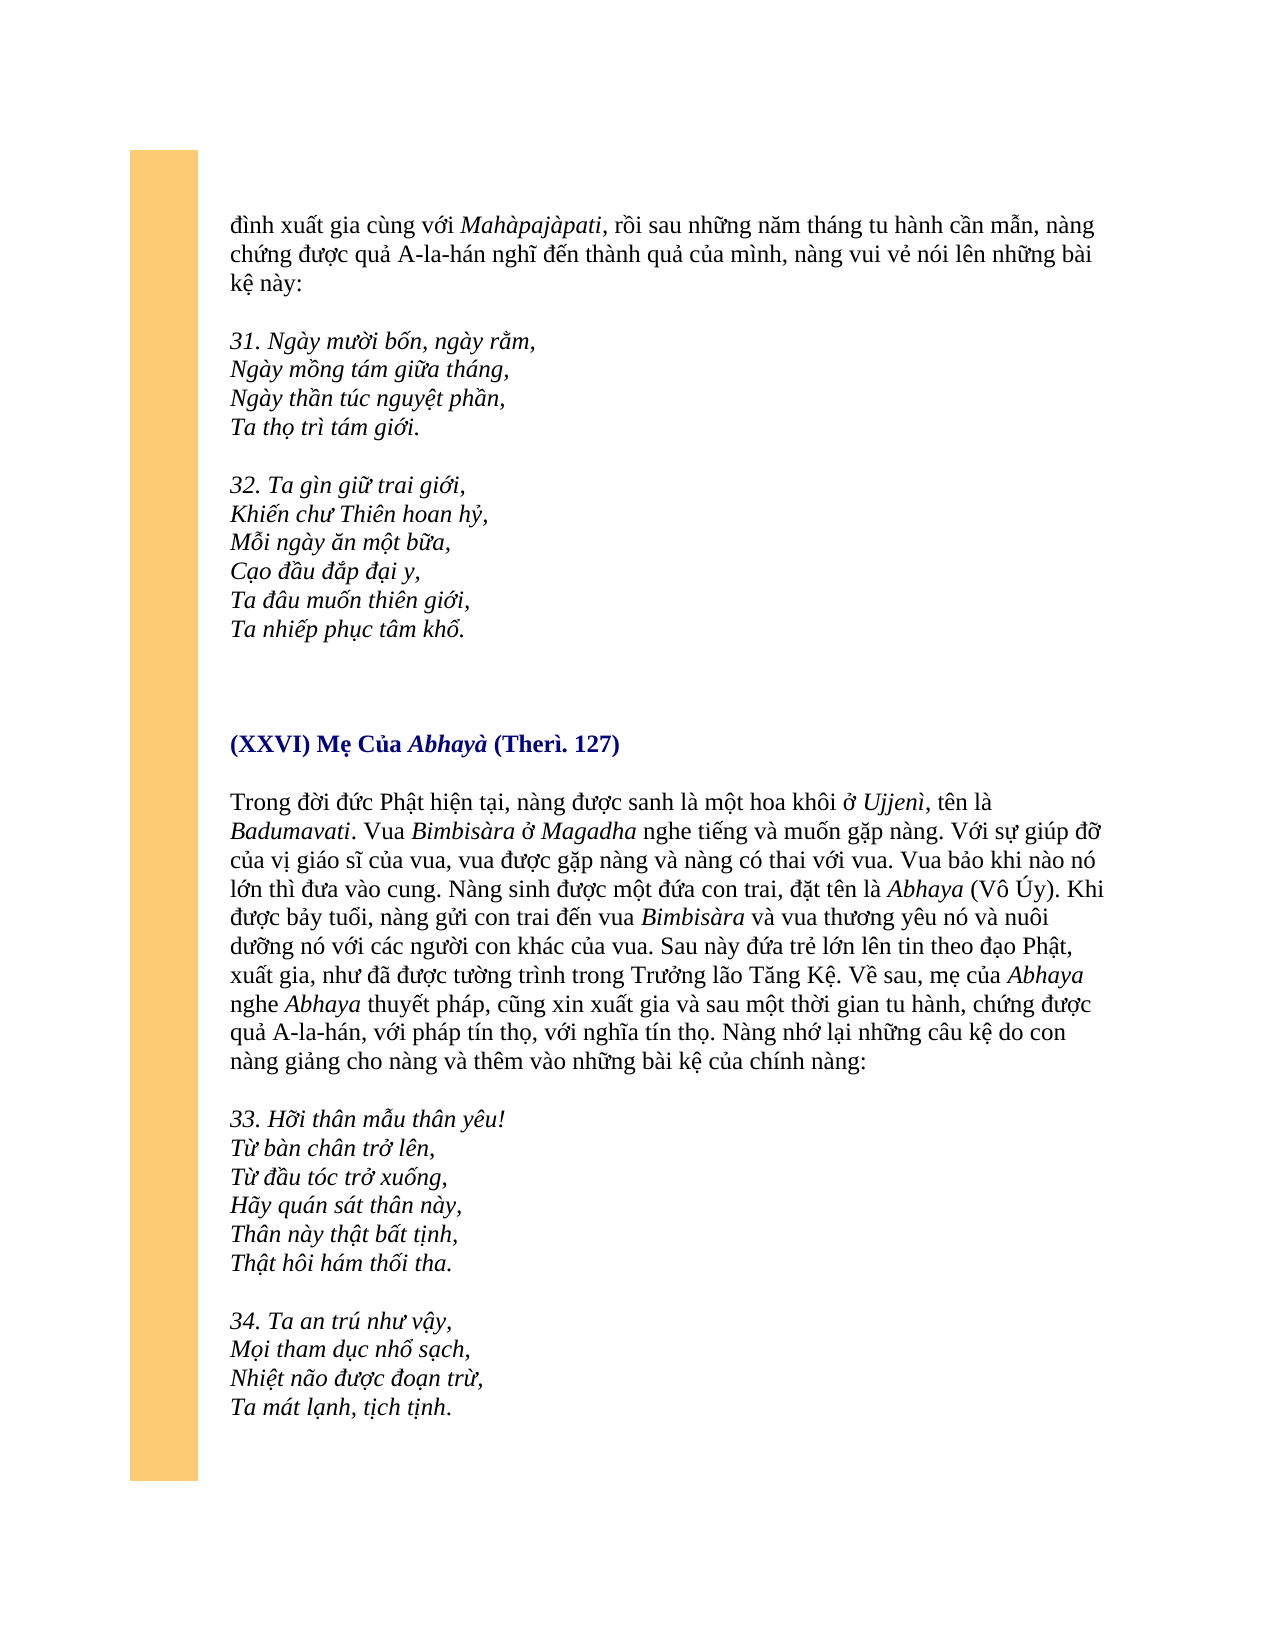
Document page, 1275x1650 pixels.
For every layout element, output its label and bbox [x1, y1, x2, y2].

table_header [199, 150, 1145, 1481]
table_header [130, 150, 198, 1481]
